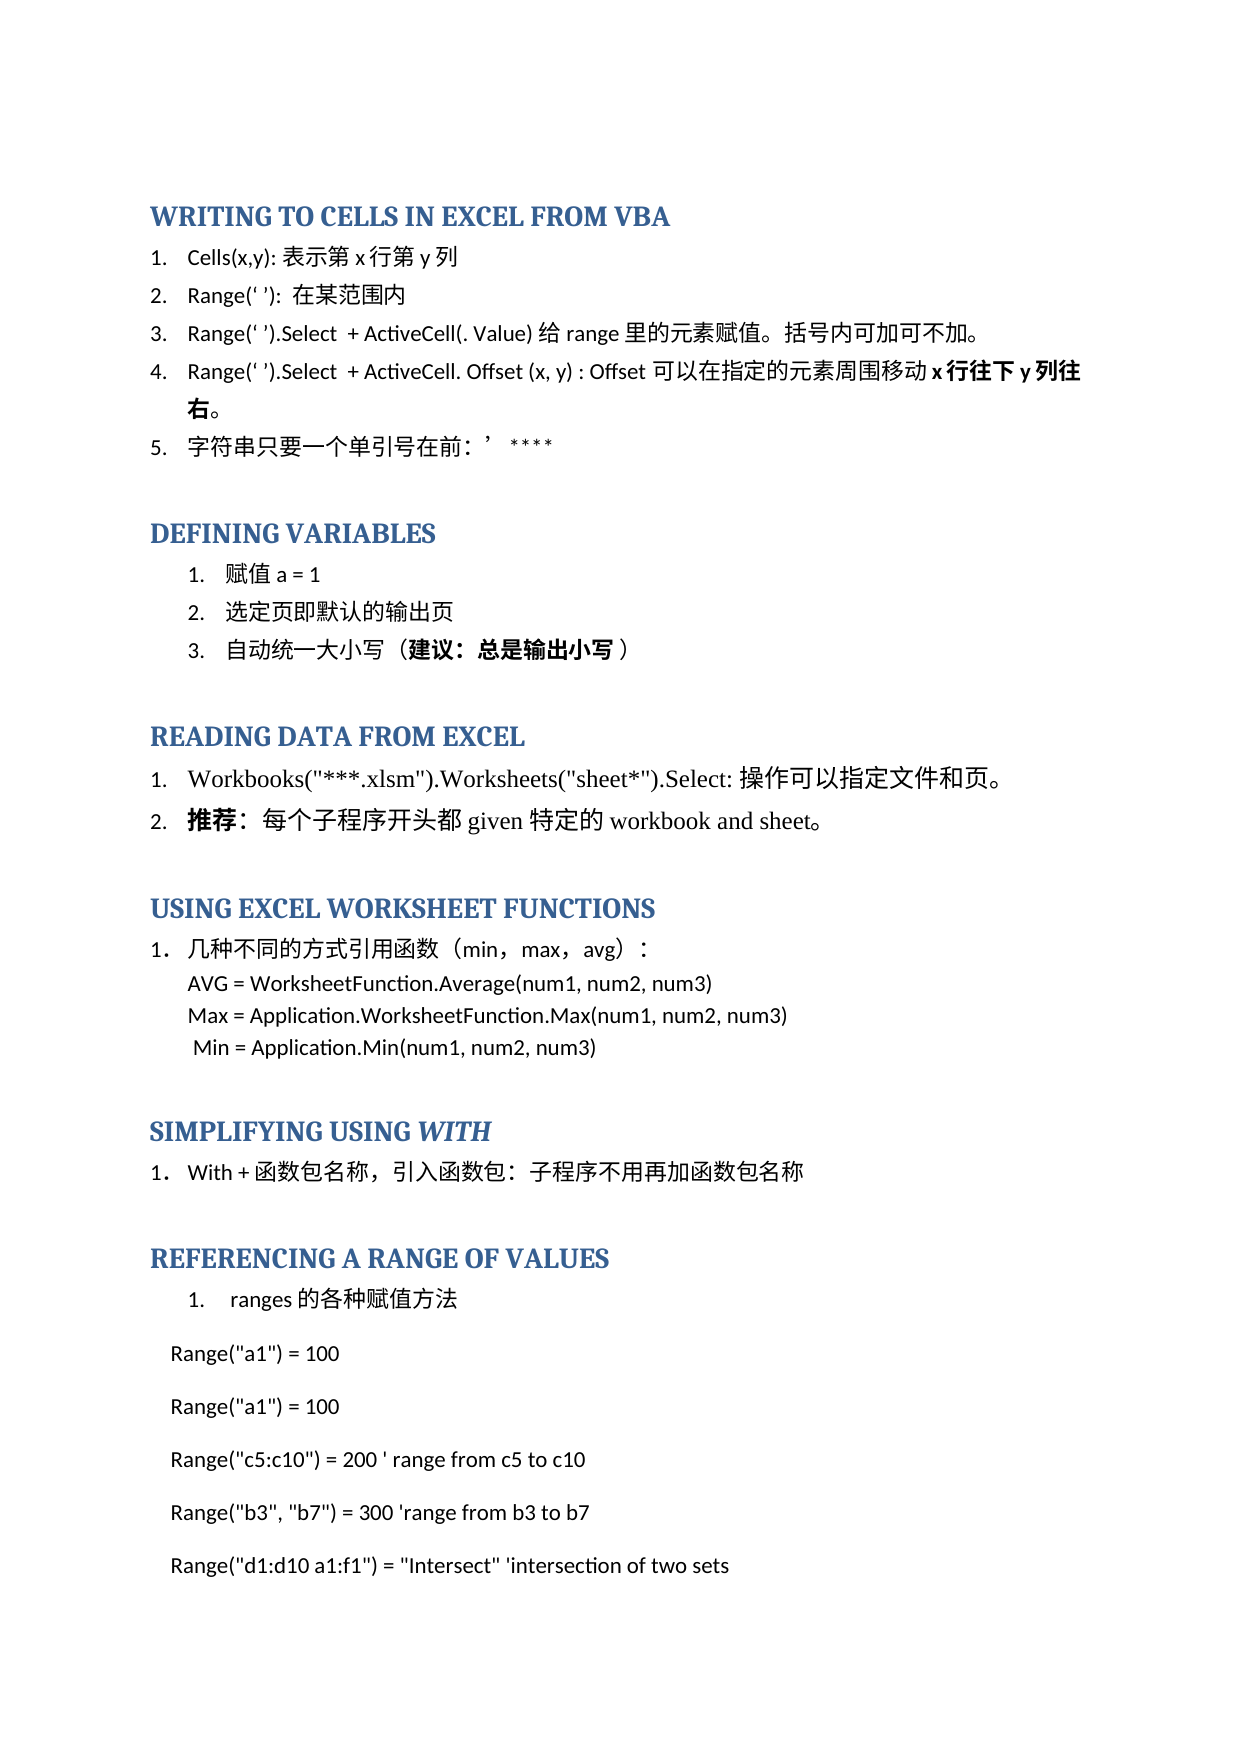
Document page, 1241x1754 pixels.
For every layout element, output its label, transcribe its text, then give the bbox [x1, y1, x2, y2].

list 赋值 a = 1 [187, 556, 1090, 589]
list 字符串只要一个单引号在前：’**** [150, 429, 1090, 462]
list Max = Application.WorksheetFunction.Max(num1, num2, num3) [187, 1001, 1090, 1029]
list Range(‘ ’).Select + ActiveCell(. Value) 给range里的元素赋值。括号内可加可不加。 [150, 315, 1090, 348]
text Range("b3", "b7") = 300 'range from b3 to b7 [150, 1498, 1090, 1527]
list With + 函数包名称，引入函数包：子程序不用再加函数包名称 [150, 1154, 1090, 1187]
subtitle REFERENCING A RANGE OF VALUES [150, 1242, 1090, 1276]
list Min = Application.Min(num1, num2, num3) [187, 1033, 1090, 1061]
text Range("a1") = 100 [150, 1392, 1090, 1421]
list 选定页即默认的输出页 [187, 594, 1090, 627]
text Range("d1:d10 a1:f1") = "Intersect" 'intersection of two sets [150, 1552, 1090, 1579]
list Cells(x,y): 表示第x行第y列 [150, 238, 1090, 272]
text Range("c5:c10") = 200 ' range from c5 to c10 [150, 1446, 1090, 1473]
subtitle WRITING TO CELLS IN EXCEL FROM VBA [150, 200, 1090, 233]
list ranges 的各种赋值方法 [187, 1281, 1090, 1314]
text Range("a1") = 100 [150, 1339, 1090, 1367]
subtitle SIMPLIFYING USING WITH [150, 1115, 1090, 1149]
list Range(‘ ’): 在某范围内 [150, 277, 1090, 310]
list Workbooks("***.xlsm").Worksheets("sheet*").Select: 操作可以指定文件和页。 [150, 759, 1090, 795]
list 自动统一大小写（建议：总是输出小写 ） [187, 632, 1090, 665]
list Range(‘ ’).Select + ActiveCell. Offset (x, y) : Offset 可以在指定的元素周围移动x行往下y列往右。 [150, 353, 1090, 424]
subtitle USING EXCEL WORKSHEET FUNCTIONS [150, 892, 1090, 926]
list AVG = WorksheetFunction.Average(num1, num2, num3) [187, 969, 1090, 997]
subtitle READING DATA FROM EXCEL [150, 720, 1090, 754]
list 几种不同的方式引用函数（min，max，avg）： [150, 931, 1090, 964]
subtitle DEFINING VARIABLES [150, 517, 1090, 551]
list 推荐：每个子程序开头都given 特定的workbook and sheet。 [150, 800, 1090, 837]
